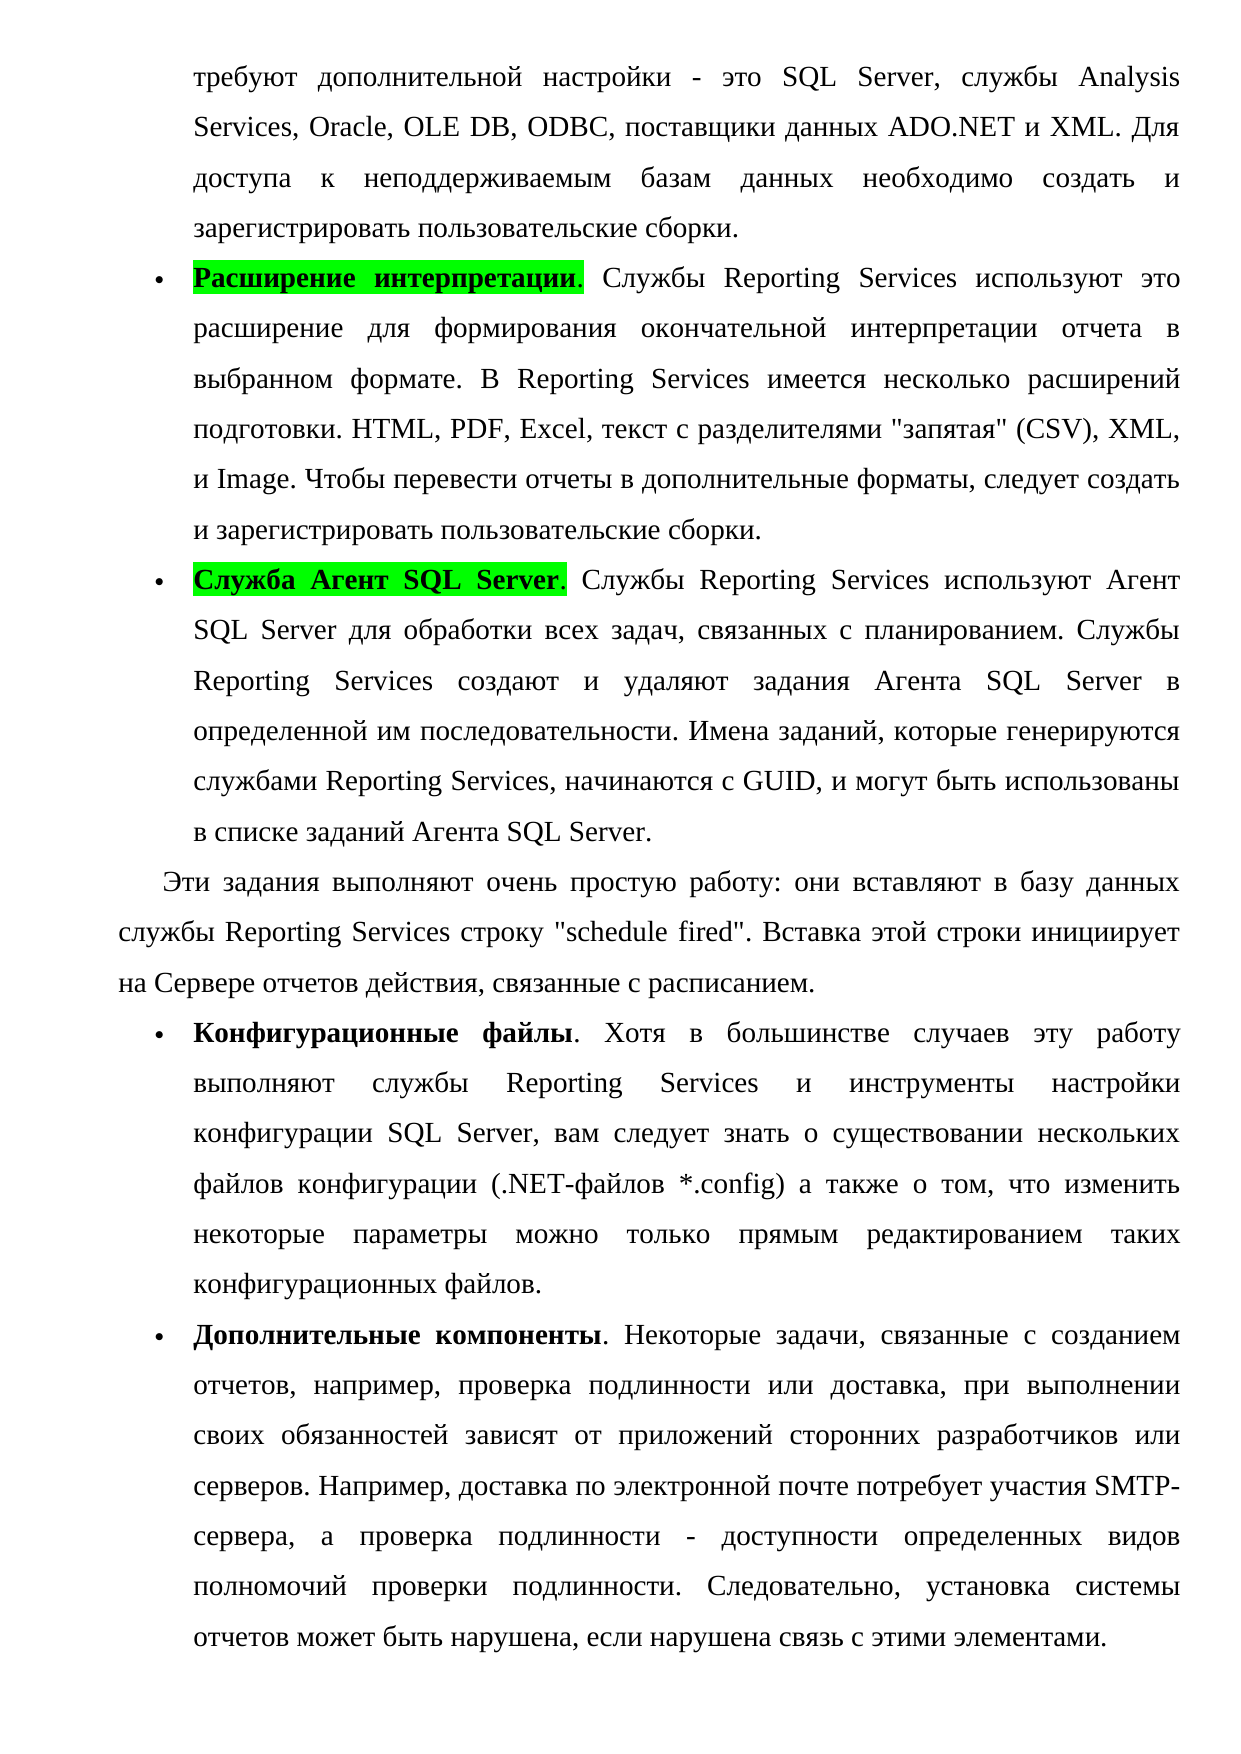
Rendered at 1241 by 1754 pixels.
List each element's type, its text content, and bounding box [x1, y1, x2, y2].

list Конфигурационные файлы. Хотя в большинстве случаев эту работу выполняют службы Reporting Services и инструменты настройки конфигурации SQL Server, вам следует знать о существовании нескольких файлов конфигурации (.NET-файлов *.config) а также о том, что изменить некоторые параметры можно только прямым редактированием таких конфигурационных файлов. [156, 1015, 1181, 1300]
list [156, 59, 1181, 243]
list Дополнительные компоненты. Некоторые задачи, связанные с созданием отчетов, например, проверка подлинности или доставка, при выполнении своих обязанностей зависят от приложений сторонних разработчиков или серверов. Например, доставка по электронной почте потребует участия SMTP-сервера, а проверка подлинности - доступности определенных видов полномочий проверки подлинности. Следовательно, установка системы отчетов может быть нарушена, если нарушена связь с этими элементами. [156, 1317, 1181, 1652]
list Расширение интерпретации. Службы Reporting Services используют это расширение для формирования окончательной интерпретации отчета в выбранном формате. В Reporting Services имеется несколько расширений подготовки. HTML, PDF, Excel, текст с разделителями "запятая" (CSV), XML, и Image. Чтобы перевести отчеты в дополнительные форматы, следует создать и зарегистрировать пользовательские сборки. [156, 260, 1181, 545]
text Эти задания выполняют очень простую работу: они вставляют в базу данных службы Reporting Services строку "schedule fired". Вставка этой строки инициирует на Сервере отчетов действия, связанные с расписанием. [118, 864, 1181, 998]
list Служба Агент SQL Server. Службы Reporting Services используют Агент SQL Server для обработки всех задач, связанных с планированием. Службы Reporting Services создают и удаляют задания Агента SQL Server в определенной им последовательности. Имена заданий, которые генерируются службами Reporting Services, начинаются с GUID, и могут быть использованы в списке заданий Агента SQL Server. [156, 562, 1181, 847]
